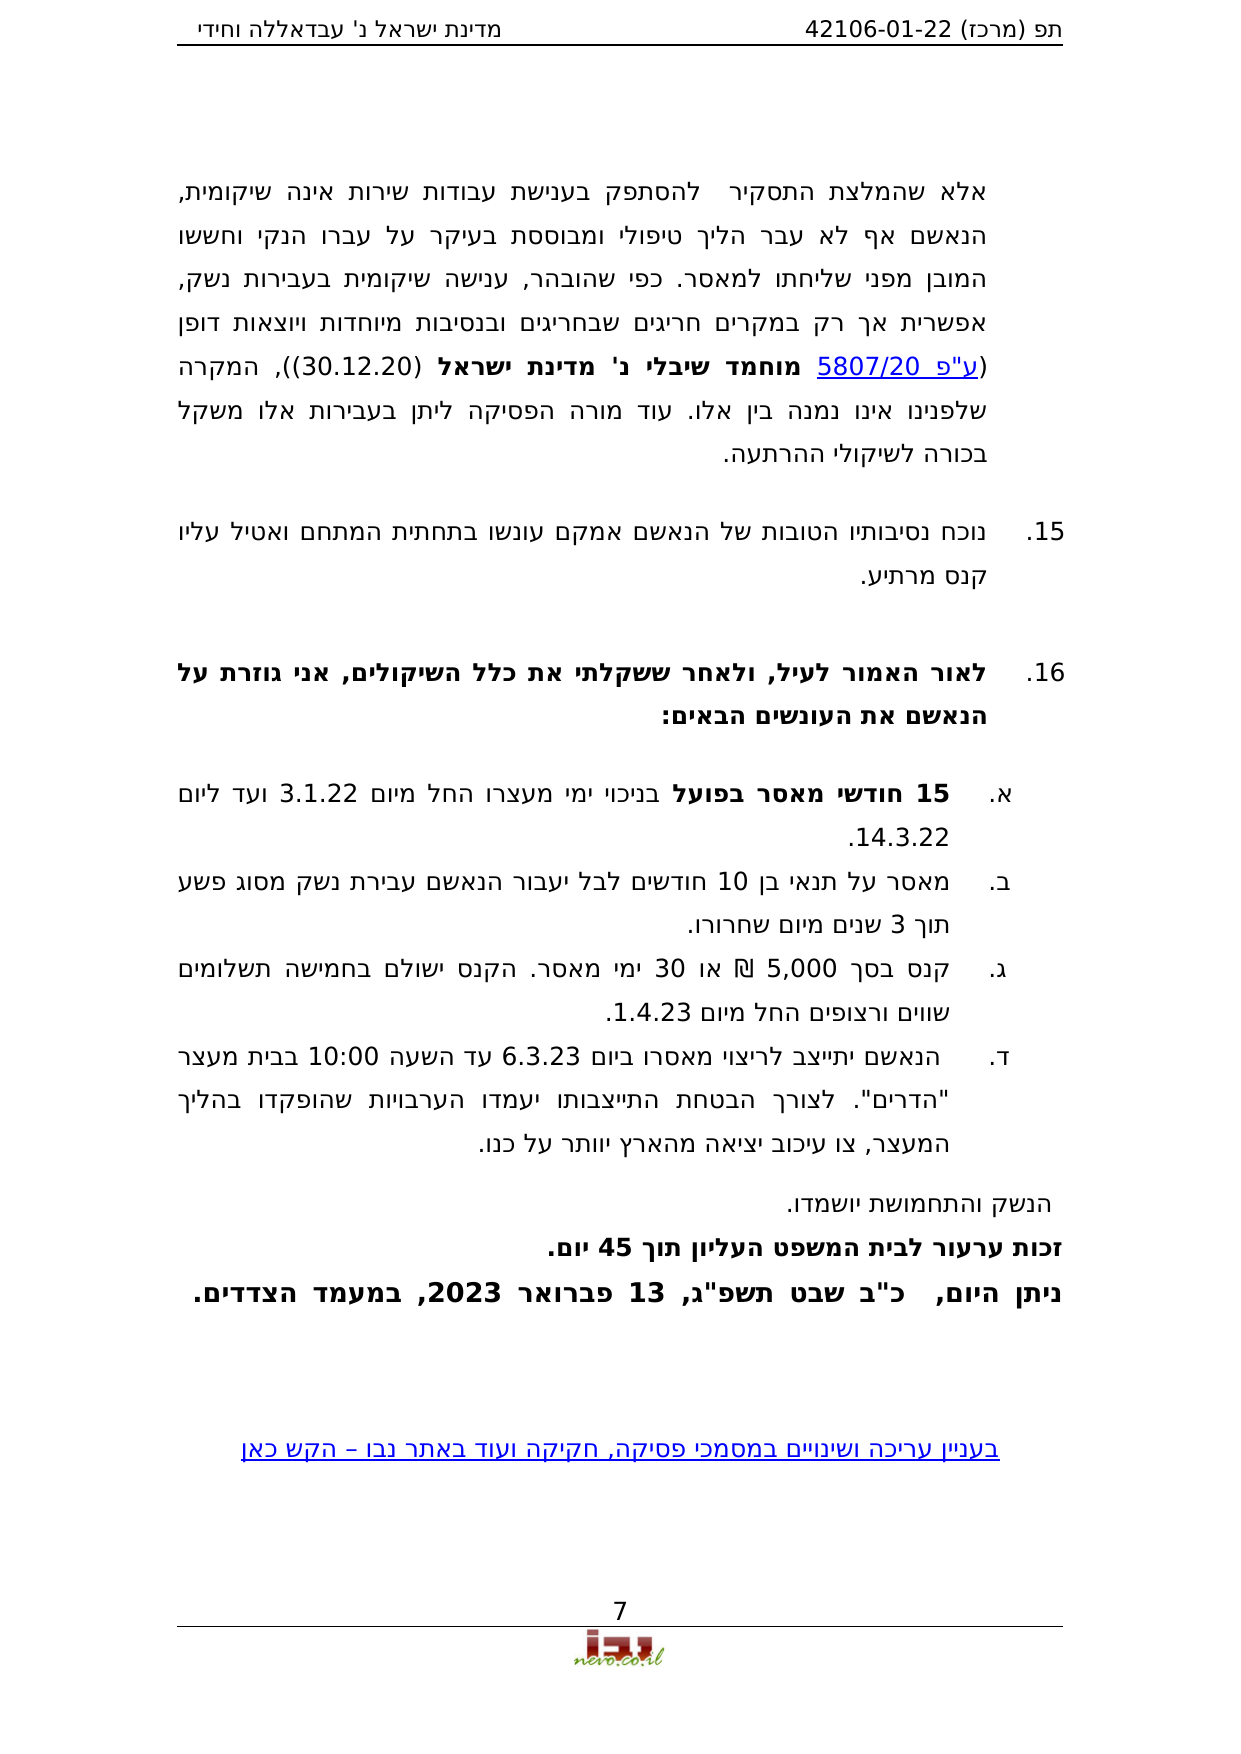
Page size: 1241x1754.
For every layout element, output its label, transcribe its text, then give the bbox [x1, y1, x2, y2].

picture [574, 1629, 666, 1667]
list 15 חודשי מאסר בפועל בניכוי ימי מעצרו החל מיום 3.1.22 ועד ליום 14.3.22. [177, 779, 988, 852]
text 54678313הנשק והתחמושת יושמדו. [177, 1190, 1063, 1219]
text בעניין עריכה ושינויים במסמכי פסיקה, חקיקה ועוד באתר נבו – הקש כאן [177, 1434, 1063, 1463]
text ניתן היום, כ"ב שבט תשפ"ג, 13 פברואר 2023, במעמד הצדדים. [177, 1277, 1063, 1356]
list מאסר על תנאי בן 10 חודשים לבל יעבור הנאשם עבירת נשק מסוג פשע תוך 3 שנים מיום שחרורו. [177, 867, 988, 940]
list קנס בסך 5,000 ₪ או 30 ימי מאסר. הקנס ישולם בחמישה תשלומים שווים ורצופים החל מיום 1.4.23. [177, 954, 988, 1027]
list לאור האמור לעיל, ולאחר ששקלתי את כלל השיקולים, אני גוזרת על הנאשם את העונשים הבאים: [177, 658, 1026, 731]
text זכות ערעור לבית המשפט העליון תוך 45 יום. [177, 1233, 1063, 1263]
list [177, 177, 1026, 469]
list 5129371הנאשם יתייצב לריצוי מאסרו ביום 6.3.23 עד השעה 10:00 בבית מעצר "הדרים". לצורך הבטחת התייצבותו יעמדו הערבויות שהופקדו בהליך המעצר, צו עיכוב יציאה מהארץ יוותר על כנו. [177, 1042, 988, 1158]
list נוכח נסיבותיו הטובות של הנאשם אמקם עונשו בתחתית המתחם ואטיל עליו קנס מרתיע. [177, 517, 1026, 590]
